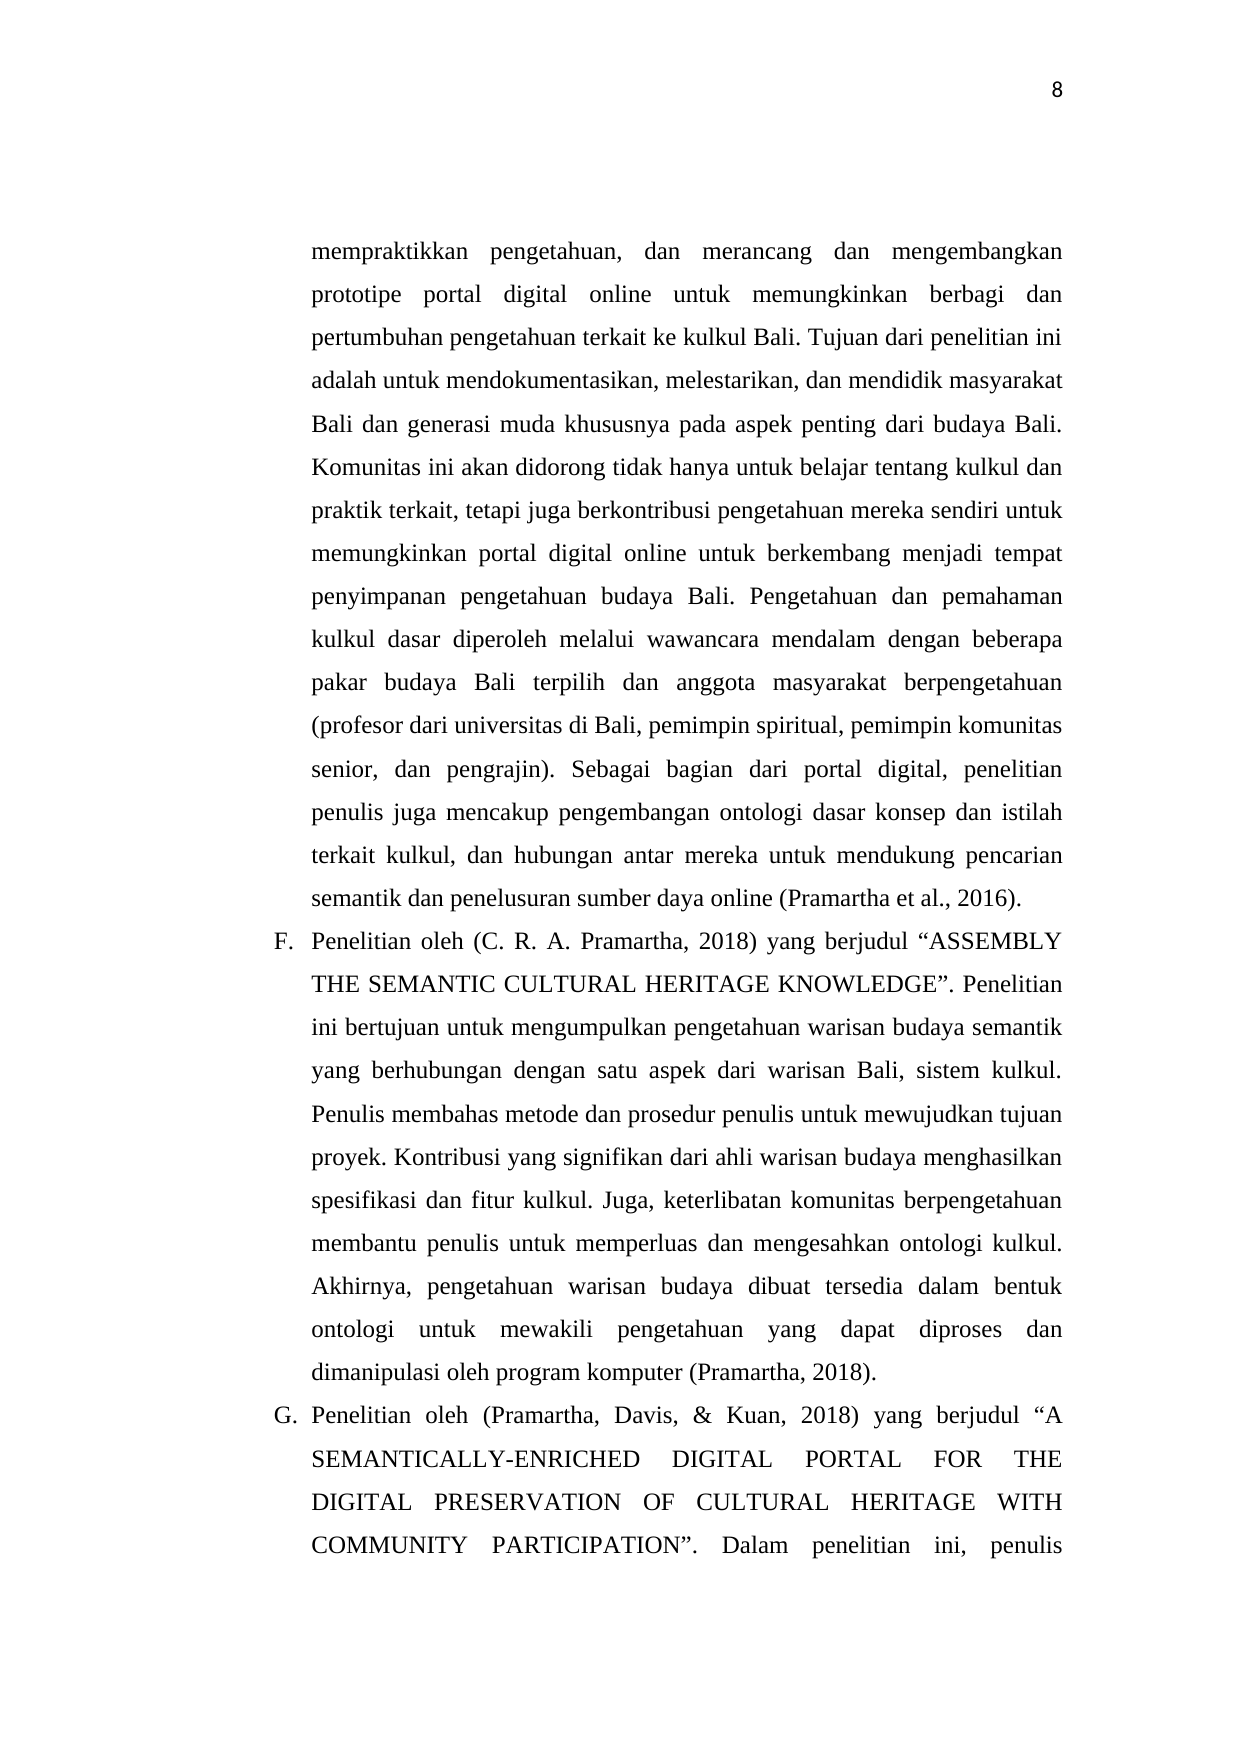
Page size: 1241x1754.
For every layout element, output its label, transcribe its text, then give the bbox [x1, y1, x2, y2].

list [274, 1401, 1063, 1559]
list Penelitian oleh (C. R. A. Pramartha, 2018) yang berjudul “ASSEMBLY THE SEMANTIC CULTURAL HERITAGE KNOWLEDGE”. Penelitian ini bertujuan untuk mengumpulkan pengetahuan warisan budaya semantik yang berhubungan dengan satu aspek dari warisan Bali, sistem kulkul. Penulis membahas metode dan prosedur penulis untuk mewujudkan tujuan proyek. Kontribusi yang signifikan dari ahli warisan budaya menghasilkan spesifikasi dan fitur kulkul. Juga, keterlibatan komunitas berpengetahuan membantu penulis untuk memperluas dan mengesahkan ontologi kulkul. Akhirnya, pengetahuan warisan budaya dibuat tersedia dalam bentuk ontologi untuk mewakili pengetahuan yang dapat diproses dan dimanipulasi oleh program komputer (Pramartha, 2018). [274, 926, 1063, 1386]
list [274, 236, 1063, 912]
